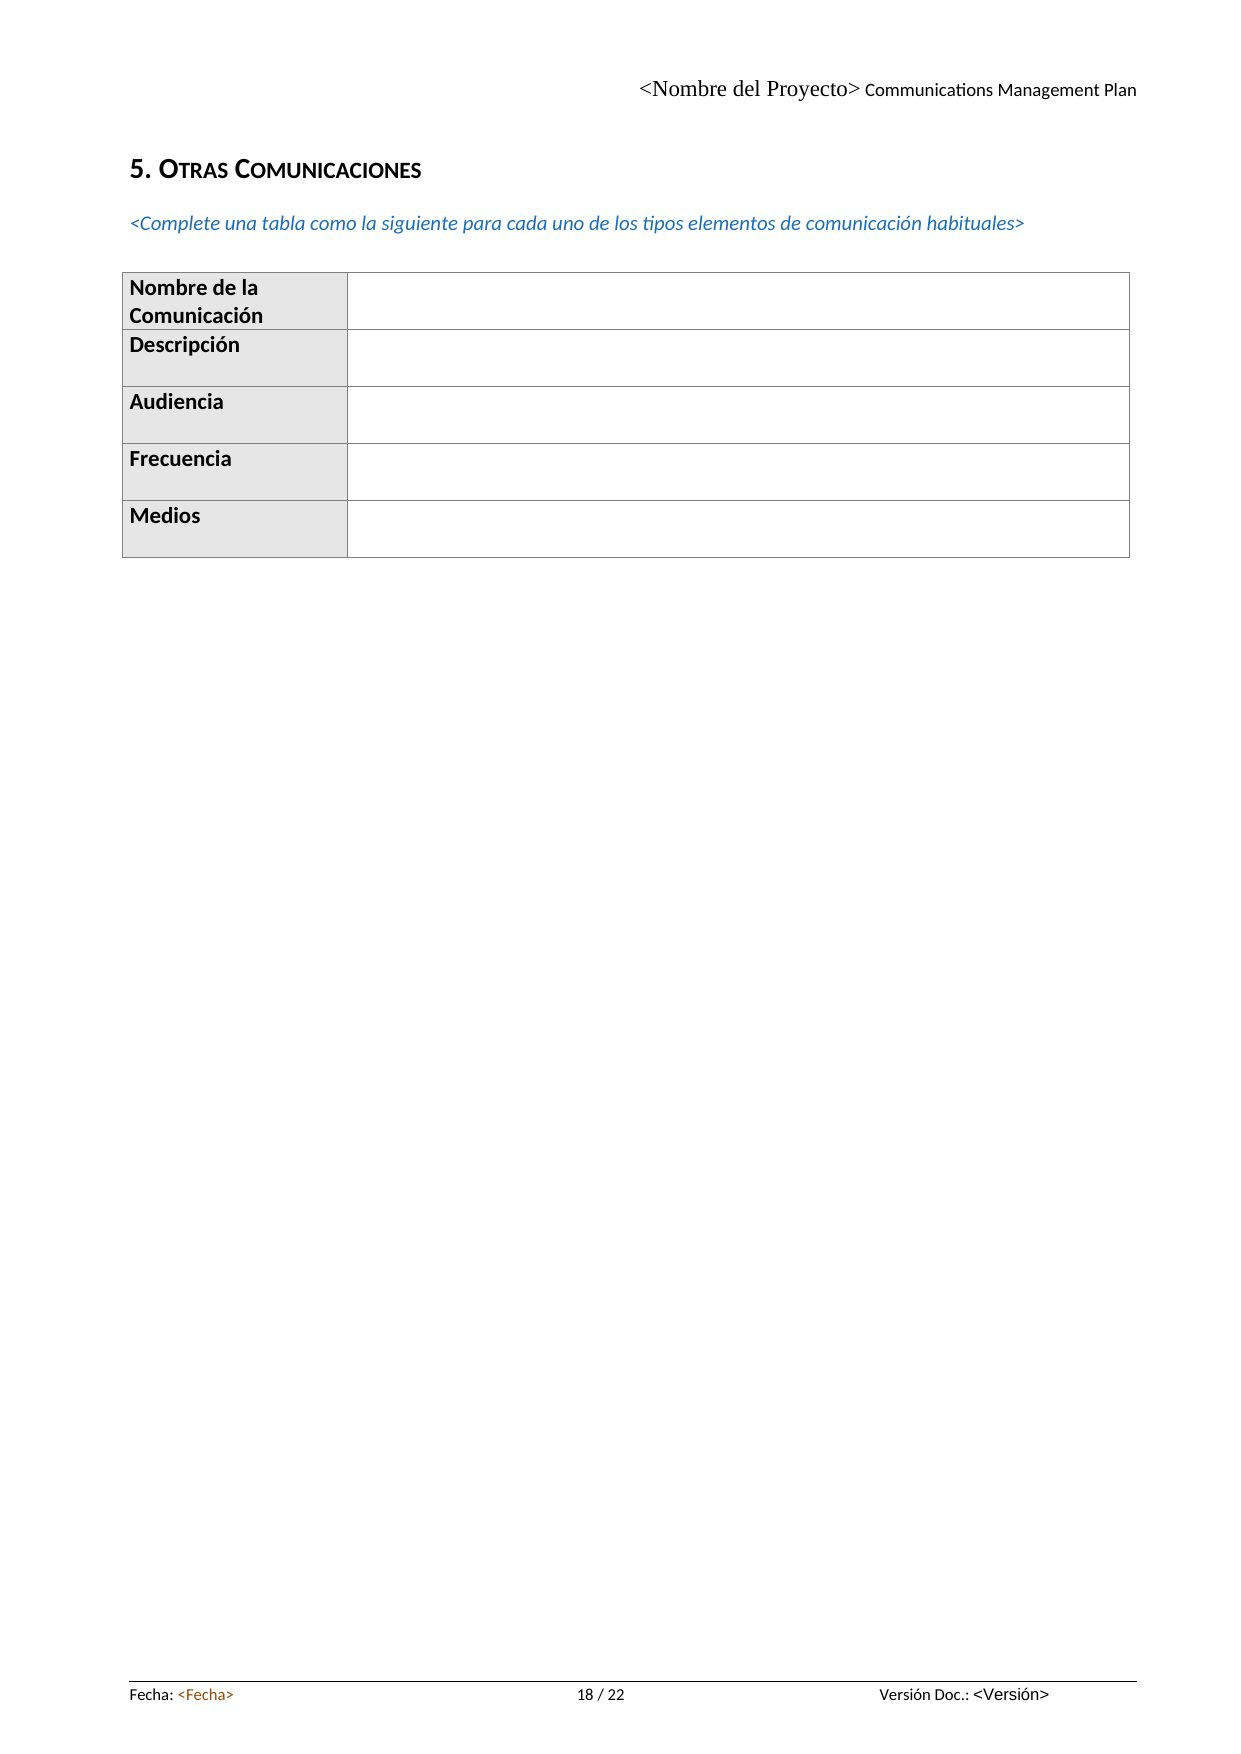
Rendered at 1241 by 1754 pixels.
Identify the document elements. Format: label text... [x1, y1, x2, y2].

text <Complete una tabla como la siguiente para cada uno de los tipos elementos de comunicación habituales> [129, 211, 1137, 236]
table_cell Frecuencia [123, 444, 347, 500]
table_cell [348, 444, 1129, 500]
table_header Nombre de la Comunicación [123, 273, 347, 329]
table_cell [348, 330, 1129, 386]
table_cell [348, 501, 1129, 557]
table_cell Descripción [123, 330, 347, 386]
table_header [348, 273, 1129, 329]
table_cell [348, 387, 1129, 443]
table_cell Audiencia [123, 387, 347, 443]
table_cell Medios [123, 501, 347, 557]
subtitle Otras Comunicaciones [129, 150, 1137, 186]
